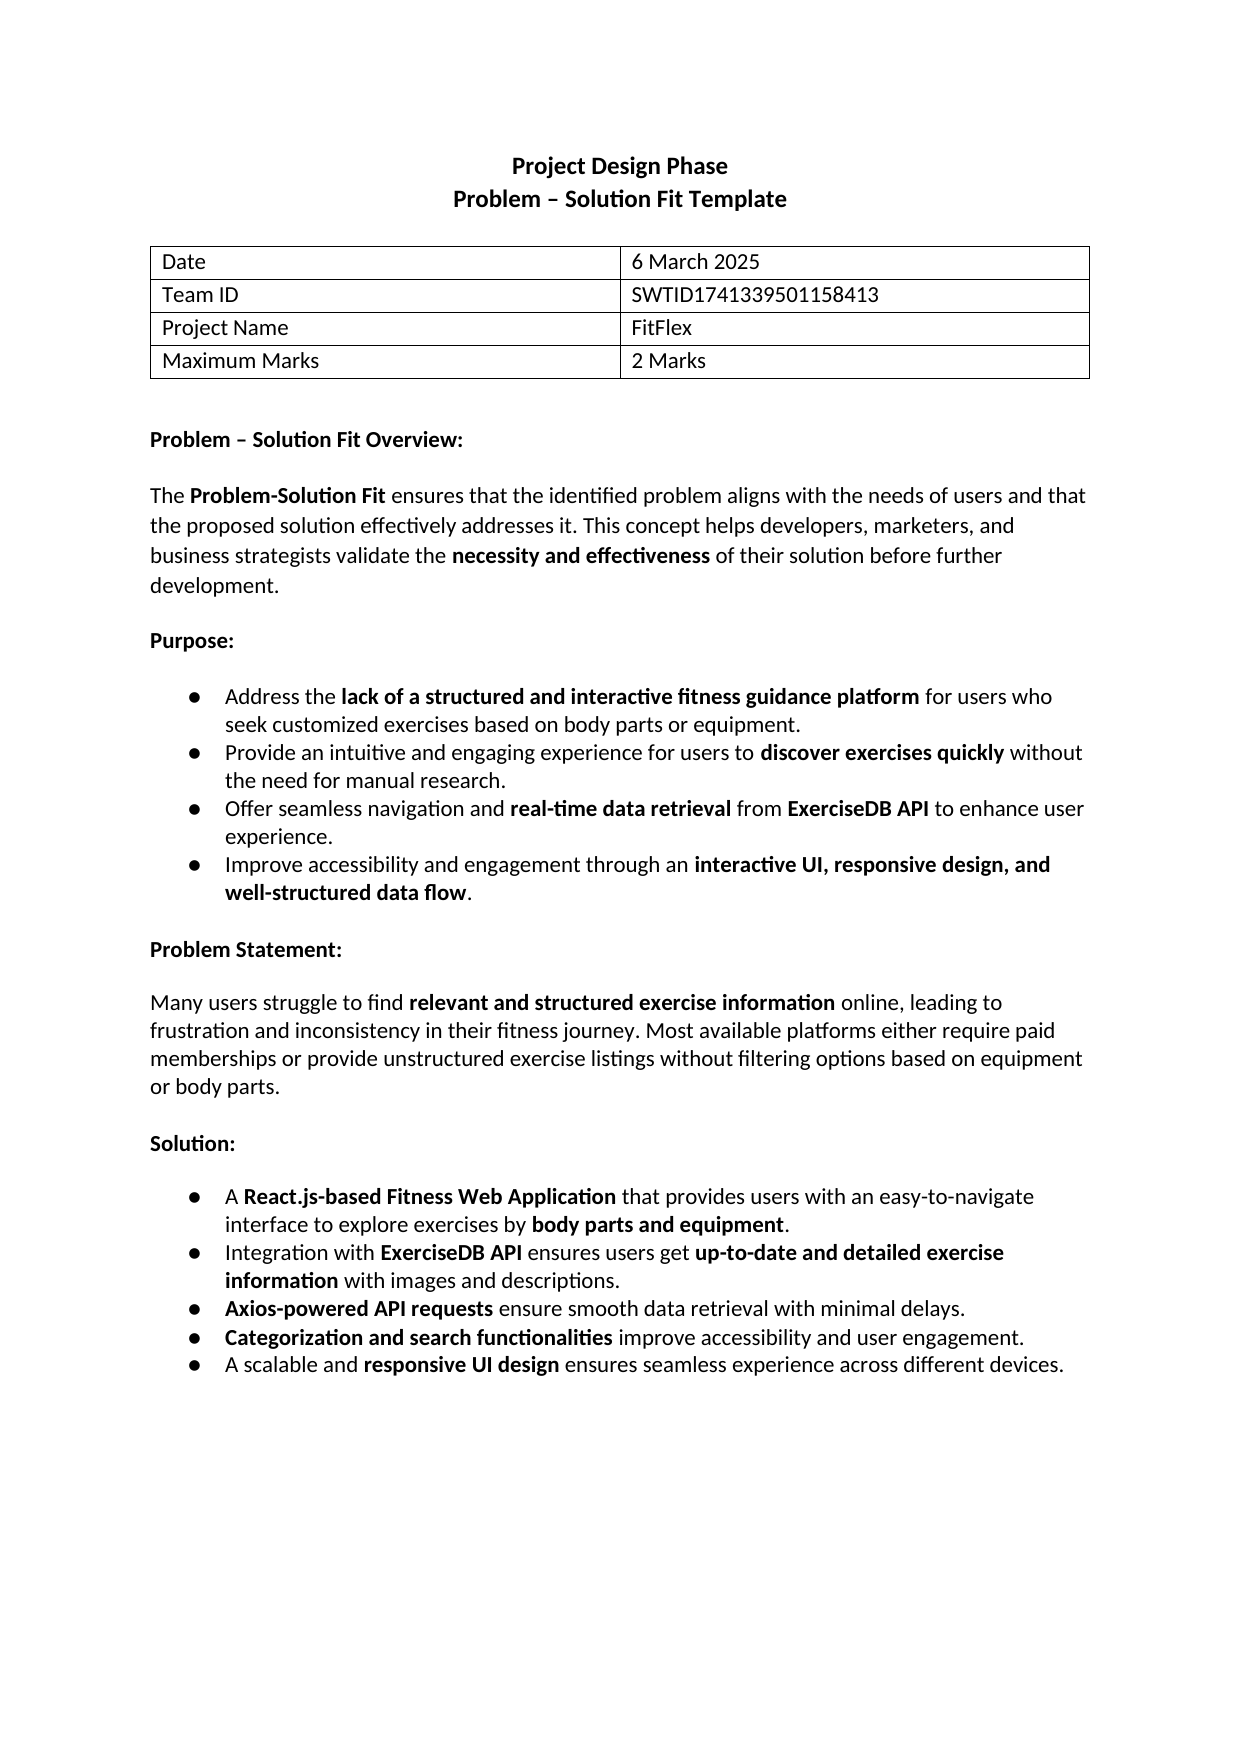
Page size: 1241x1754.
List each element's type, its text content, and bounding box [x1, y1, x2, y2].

table_cell 2 Marks [621, 346, 1089, 378]
list Address the lack of a structured and interactive fitness guidance platform for users who seek customized exercises based on body parts or equipment. [187, 682, 1090, 738]
table_cell Project Name [151, 313, 620, 345]
text Problem – Solution Fit Overview: [150, 426, 1090, 454]
table_cell SWTID1741339501158413 [621, 280, 1089, 312]
list Provide an intuitive and engaging experience for users to discover exercises quickly without the need for manual research. [187, 738, 1090, 794]
table_header 6 March 2025 [621, 247, 1089, 279]
table_cell Team ID [151, 280, 620, 312]
subtitle Problem Statement: [150, 935, 1090, 963]
text Project Design Phase [150, 150, 1090, 181]
table_cell Maximum Marks [151, 346, 620, 378]
list Categorization and search functionalities improve accessibility and user engagement. [187, 1323, 1090, 1351]
text Many users struggle to find relevant and structured exercise information online, leading to frustration and inconsistency in their fitness journey. Most available platforms either require paid memberships or provide unstructured exercise listings without filtering options based on equipment or body parts. [150, 988, 1090, 1100]
list Improve accessibility and engagement through an interactive UI, responsive design, and well-structured data flow. [187, 850, 1090, 906]
list A React.js-based Fitness Web Application that provides users with an easy-to-navigate interface to explore exercises by body parts and equipment. [187, 1182, 1090, 1238]
list A scalable and responsive UI design ensures seamless experience across different devices. [187, 1351, 1090, 1379]
text Purpose: [150, 627, 1090, 655]
list Offer seamless navigation and real-time data retrieval from ExerciseDB API to enhance user experience. [187, 794, 1090, 850]
table_header Date [151, 247, 620, 279]
list Integration with ExerciseDB API ensures users get up-to-date and detailed exercise information with images and descriptions. [187, 1238, 1090, 1294]
text The Problem-Solution Fit ensures that the identified problem aligns with the needs of users and that the proposed solution effectively addresses it. This concept helps developers, marketers, and business strategists validate the necessity and effectiveness of their solution before further development. [150, 481, 1090, 599]
subtitle Solution: [150, 1129, 1090, 1157]
table_cell FitFlex [621, 313, 1089, 345]
list Axios-powered API requests ensure smooth data retrieval with minimal delays. [187, 1294, 1090, 1323]
text Problem – Solution Fit Template [150, 183, 1090, 213]
